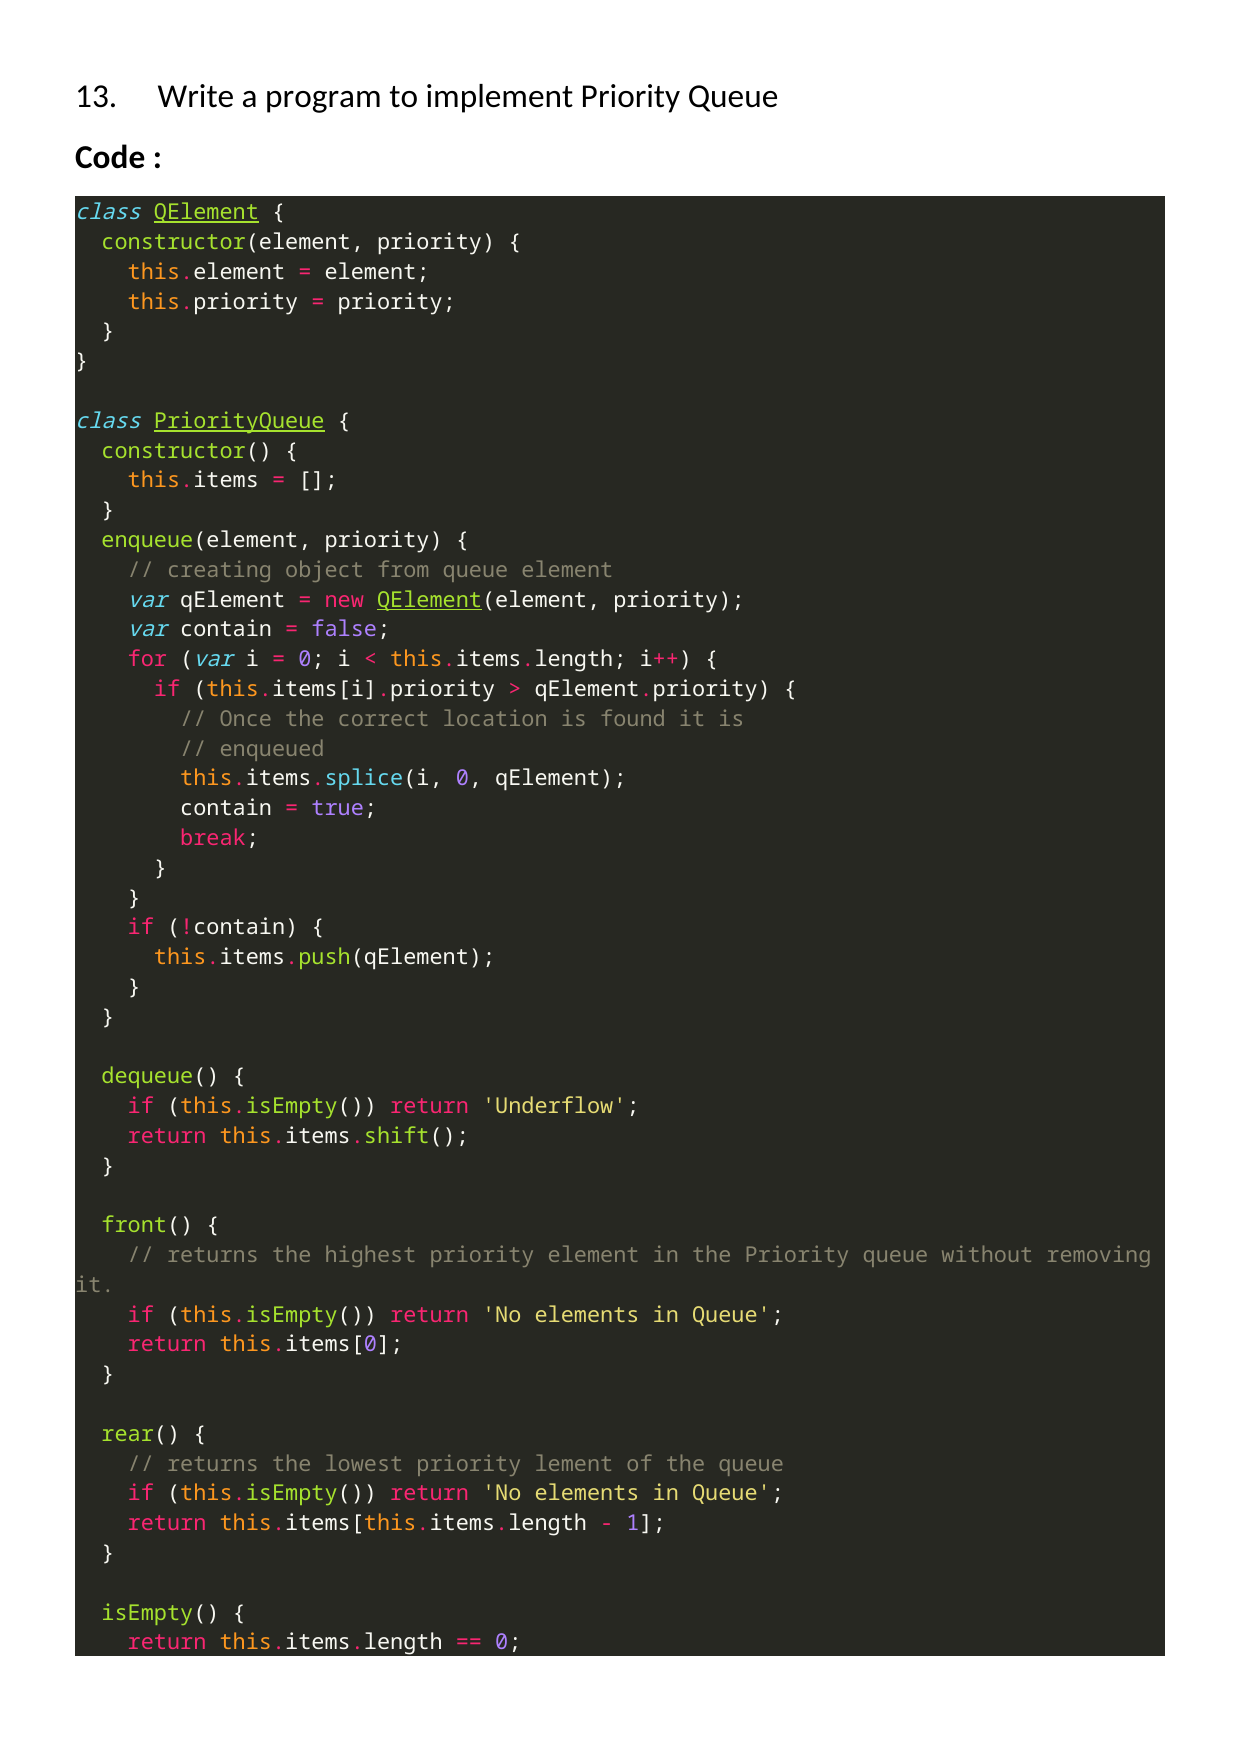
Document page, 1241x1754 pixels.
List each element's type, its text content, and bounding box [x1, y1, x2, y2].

text return this.items.length == 0; [75, 1626, 1165, 1656]
text } [75, 494, 1165, 524]
text constructor(element, priority) { [75, 226, 1165, 256]
text dequeue() { [75, 1060, 1165, 1090]
text } [75, 1001, 1165, 1030]
text if (this.isEmpty()) return 'No elements in Queue'; [75, 1298, 1165, 1328]
text constructor() { [75, 434, 1165, 464]
text } [75, 881, 1165, 911]
text } [75, 315, 1165, 345]
text if (!contain) { [75, 911, 1165, 941]
text if (this.items[i].priority > qElement.priority) { [75, 673, 1165, 703]
list Write a program to implement Priority Queue [75, 75, 1165, 116]
text } [75, 852, 1165, 881]
text enqueue(element, priority) { [75, 524, 1165, 554]
text contain = true; [75, 792, 1165, 822]
text this.items.push(qElement); [75, 941, 1165, 971]
text return this.items[this.items.length - 1]; [75, 1507, 1165, 1537]
text rear() { [75, 1418, 1165, 1447]
text var contain = false; [75, 613, 1165, 643]
text this.element = element; [75, 256, 1165, 286]
text // returns the lowest priority lement of the queue [75, 1447, 1165, 1477]
text } [75, 345, 1165, 375]
text isEmpty() { [75, 1596, 1165, 1626]
text return this.items[0]; [75, 1328, 1165, 1358]
text var qElement = new QElement(element, priority); [75, 583, 1165, 613]
text } [75, 1358, 1165, 1388]
text front() { [75, 1209, 1165, 1239]
text } [75, 1537, 1165, 1567]
text // returns the highest priority element in the Priority queue without removing it. [75, 1239, 1165, 1298]
text Code : [75, 136, 1165, 176]
text for (var i = 0; i < this.items.length; i++) { [75, 643, 1165, 673]
text return this.items.shift(); [75, 1120, 1165, 1149]
text class PriorityQueue { [75, 405, 1165, 434]
text if (this.isEmpty()) return 'No elements in Queue'; [75, 1477, 1165, 1507]
text // Once the correct location is found it is [75, 703, 1165, 732]
text break; [75, 822, 1165, 852]
text class QElement { [75, 196, 1165, 226]
text this.items = []; [75, 464, 1165, 494]
text this.priority = priority; [75, 286, 1165, 315]
text // enqueued [75, 732, 1165, 762]
text // creating object from queue element [75, 554, 1165, 583]
text this.items.splice(i, 0, qElement); [75, 762, 1165, 792]
text } [75, 1149, 1165, 1179]
text } [75, 971, 1165, 1001]
text if (this.isEmpty()) return 'Underflow'; [75, 1090, 1165, 1120]
